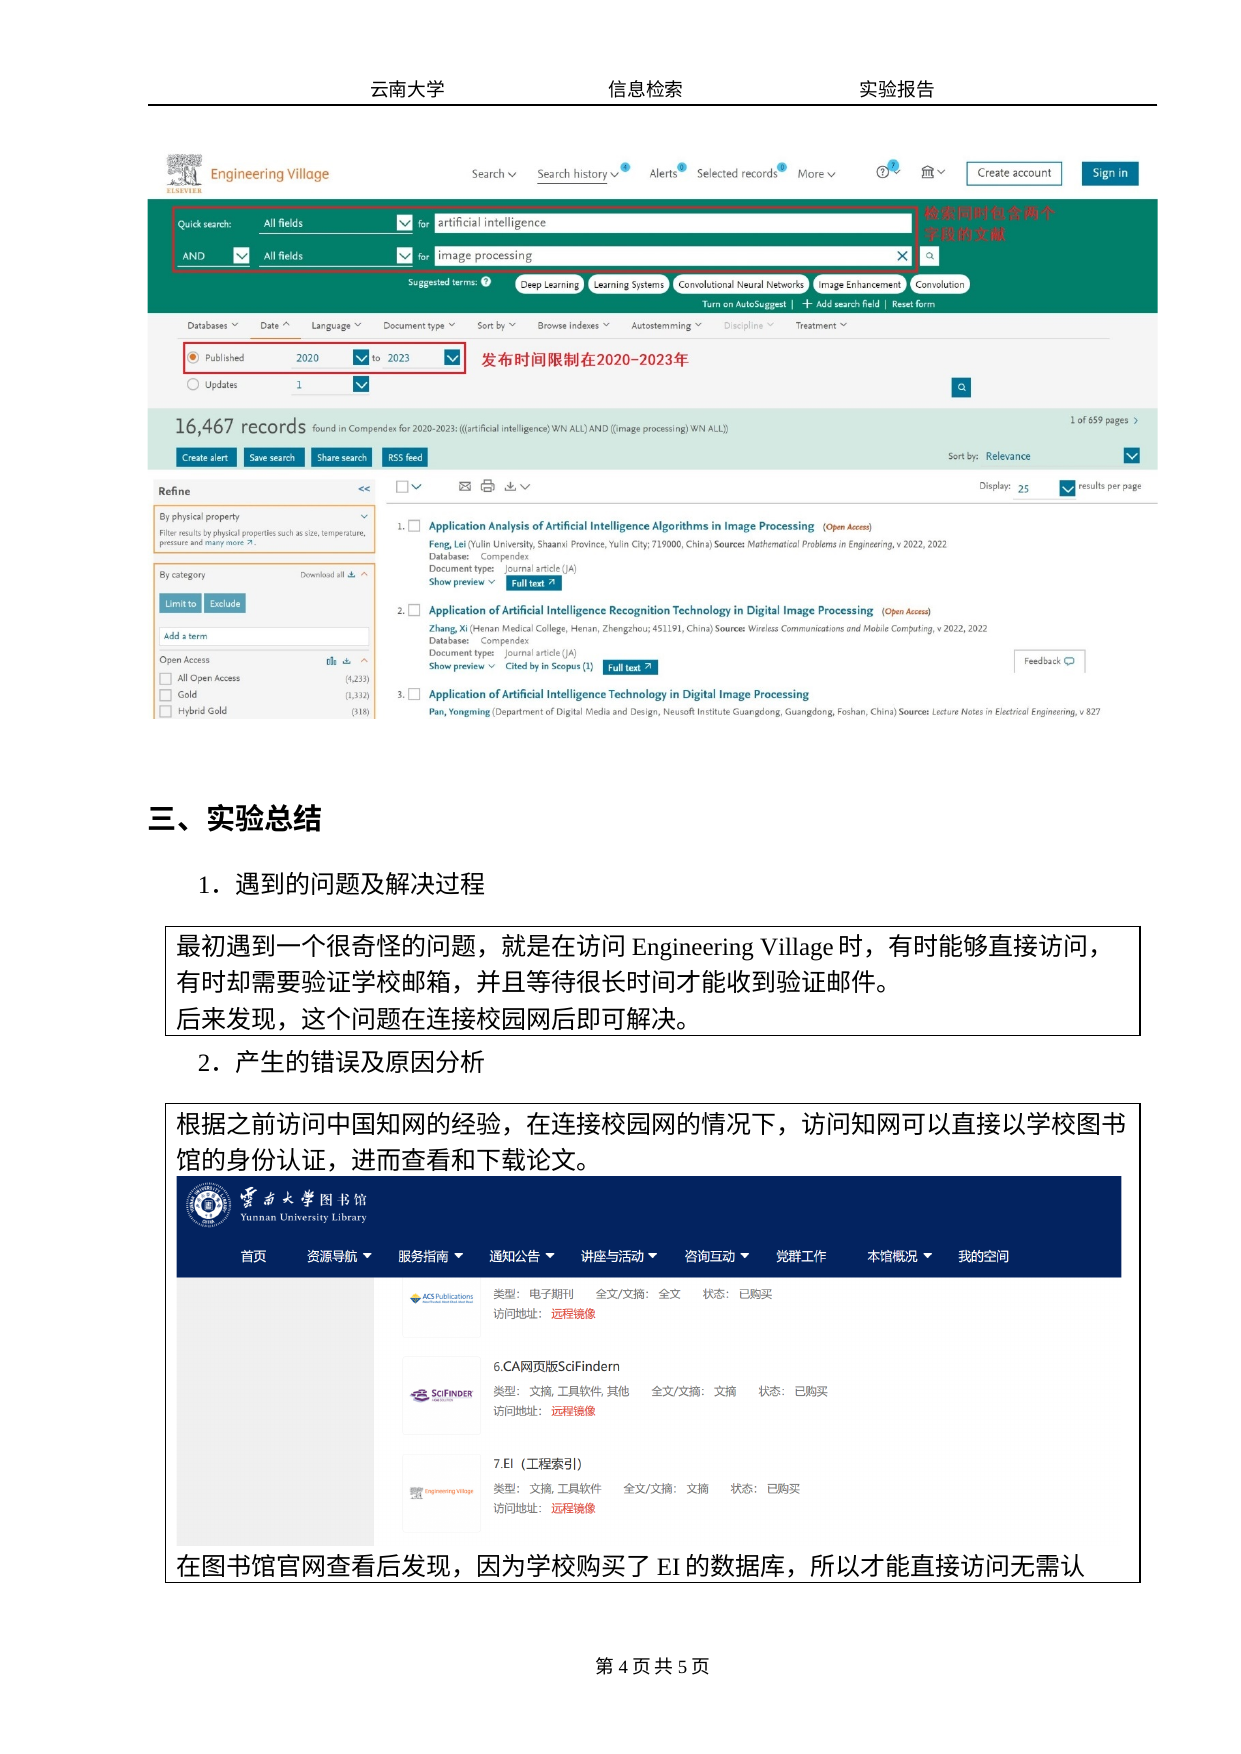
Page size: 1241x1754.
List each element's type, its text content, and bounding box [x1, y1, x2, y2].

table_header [166, 1104, 1139, 1582]
table_header 最初遇到一个很奇怪的问题，就是在访问Engineering Village时，有时能够直接访问，有时却需要验证学校邮箱，并且等待很长时间才能收到验证邮件。 后来发现，这个问题在连接校园网后即可解决。 [166, 927, 1139, 1035]
picture [176, 1176, 1122, 1546]
text 2．产生的错误及原因分析 [148, 1043, 1157, 1079]
picture [147, 150, 1158, 719]
text 1．遇到的问题及解决过程 [148, 865, 1157, 901]
text 三、实验总结 [148, 795, 1157, 838]
